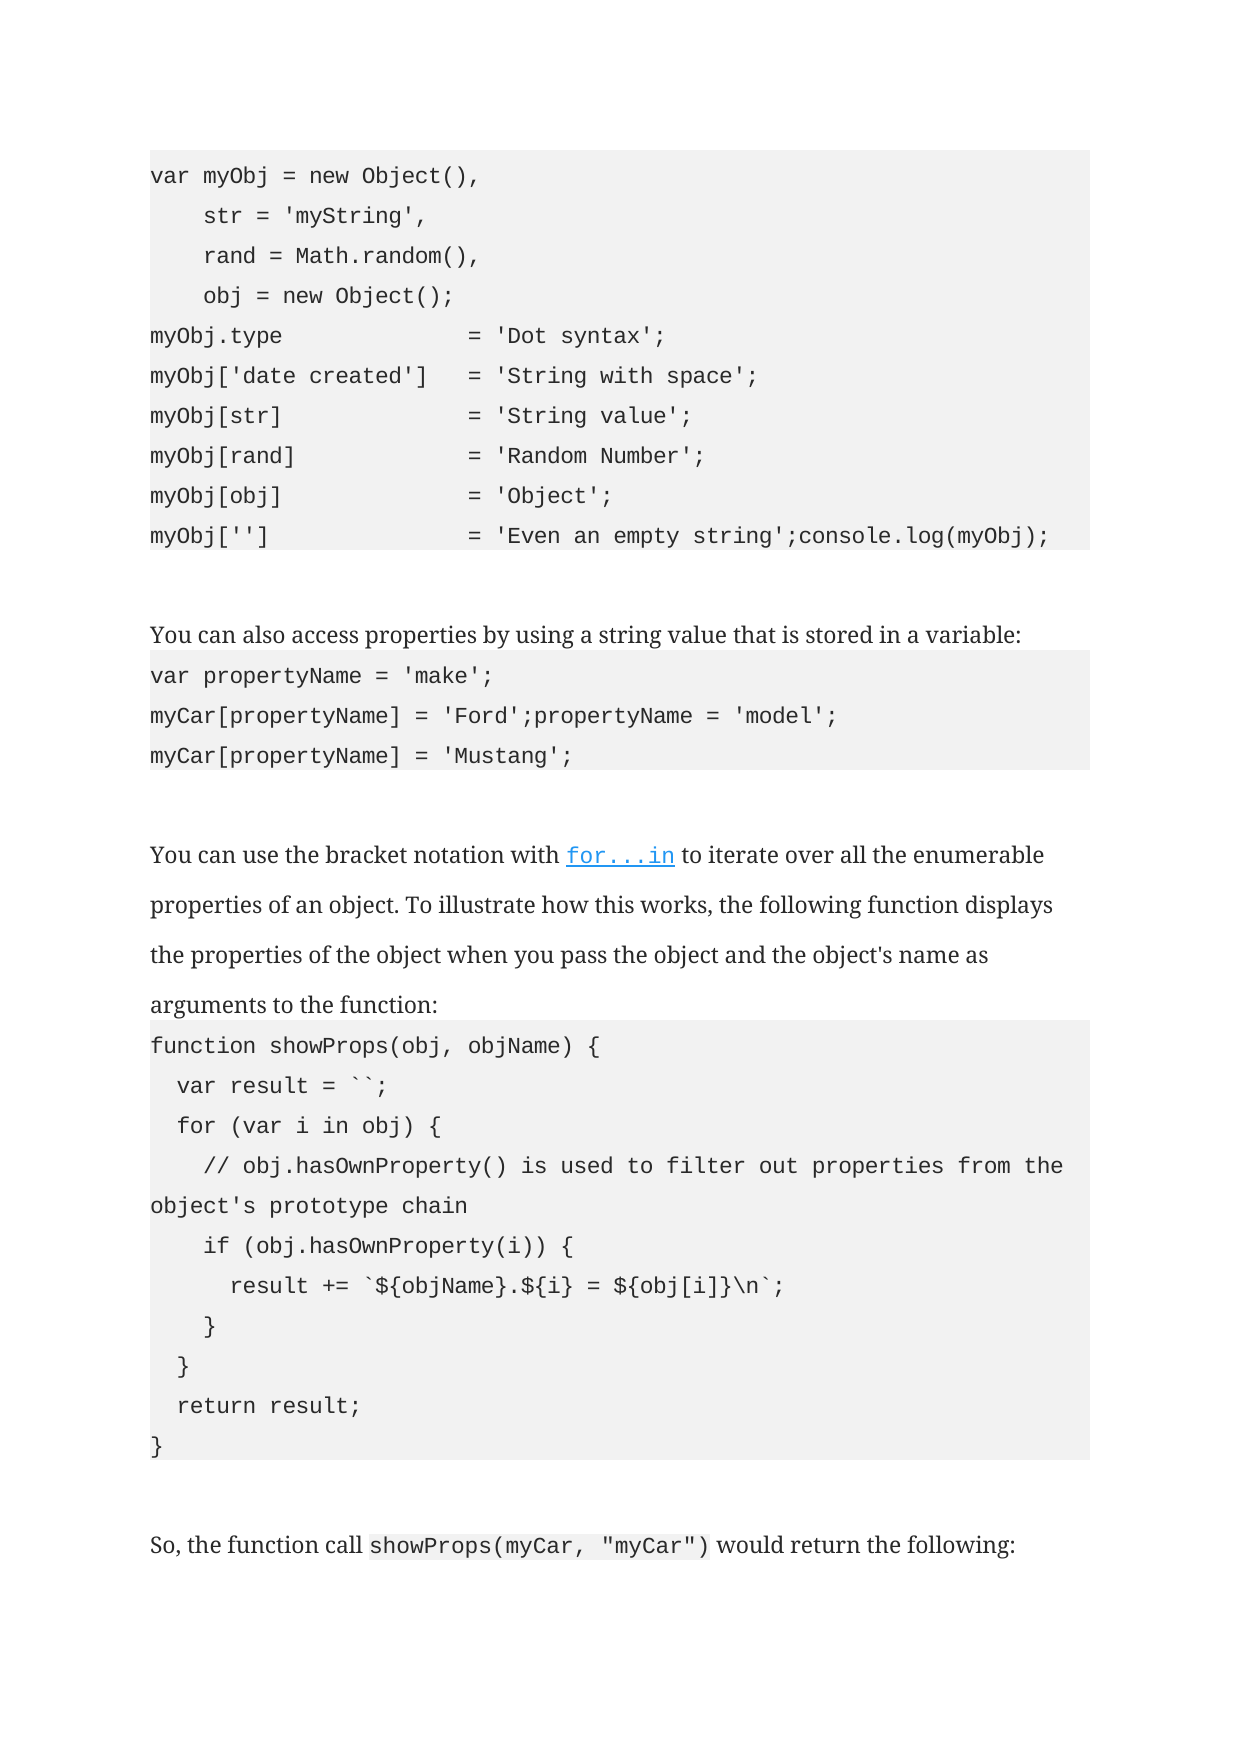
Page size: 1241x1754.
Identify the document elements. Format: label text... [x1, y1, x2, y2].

text var propertyName = 'make'; myCar[propertyName] = 'Ford';propertyName = 'model'; myCar[propertyName] = 'Mustang'; [150, 650, 1090, 770]
text function showProps(obj, objName) { var result = ``; for (var i in obj) { // obj.hasOwnProperty() is used to filter out properties from the object's prototype chain if (obj.hasOwnProperty(i)) { result += `${objName}.${i} = ${obj[i]}\n`; } } return result; } [150, 1020, 1090, 1460]
text You can use the bracket notation with for...in to iterate over all the enumerable properties of an object. To illustrate how this works, the following function displays the properties of the object when you pass the object and the object's name as arguments to the function: [150, 820, 1090, 1020]
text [150, 150, 1090, 550]
text You can also access properties by using a string value that is stored in a variable: [150, 600, 1090, 650]
text So, the function call showProps(myCar, "myCar") would return the following: [150, 1510, 1090, 1560]
